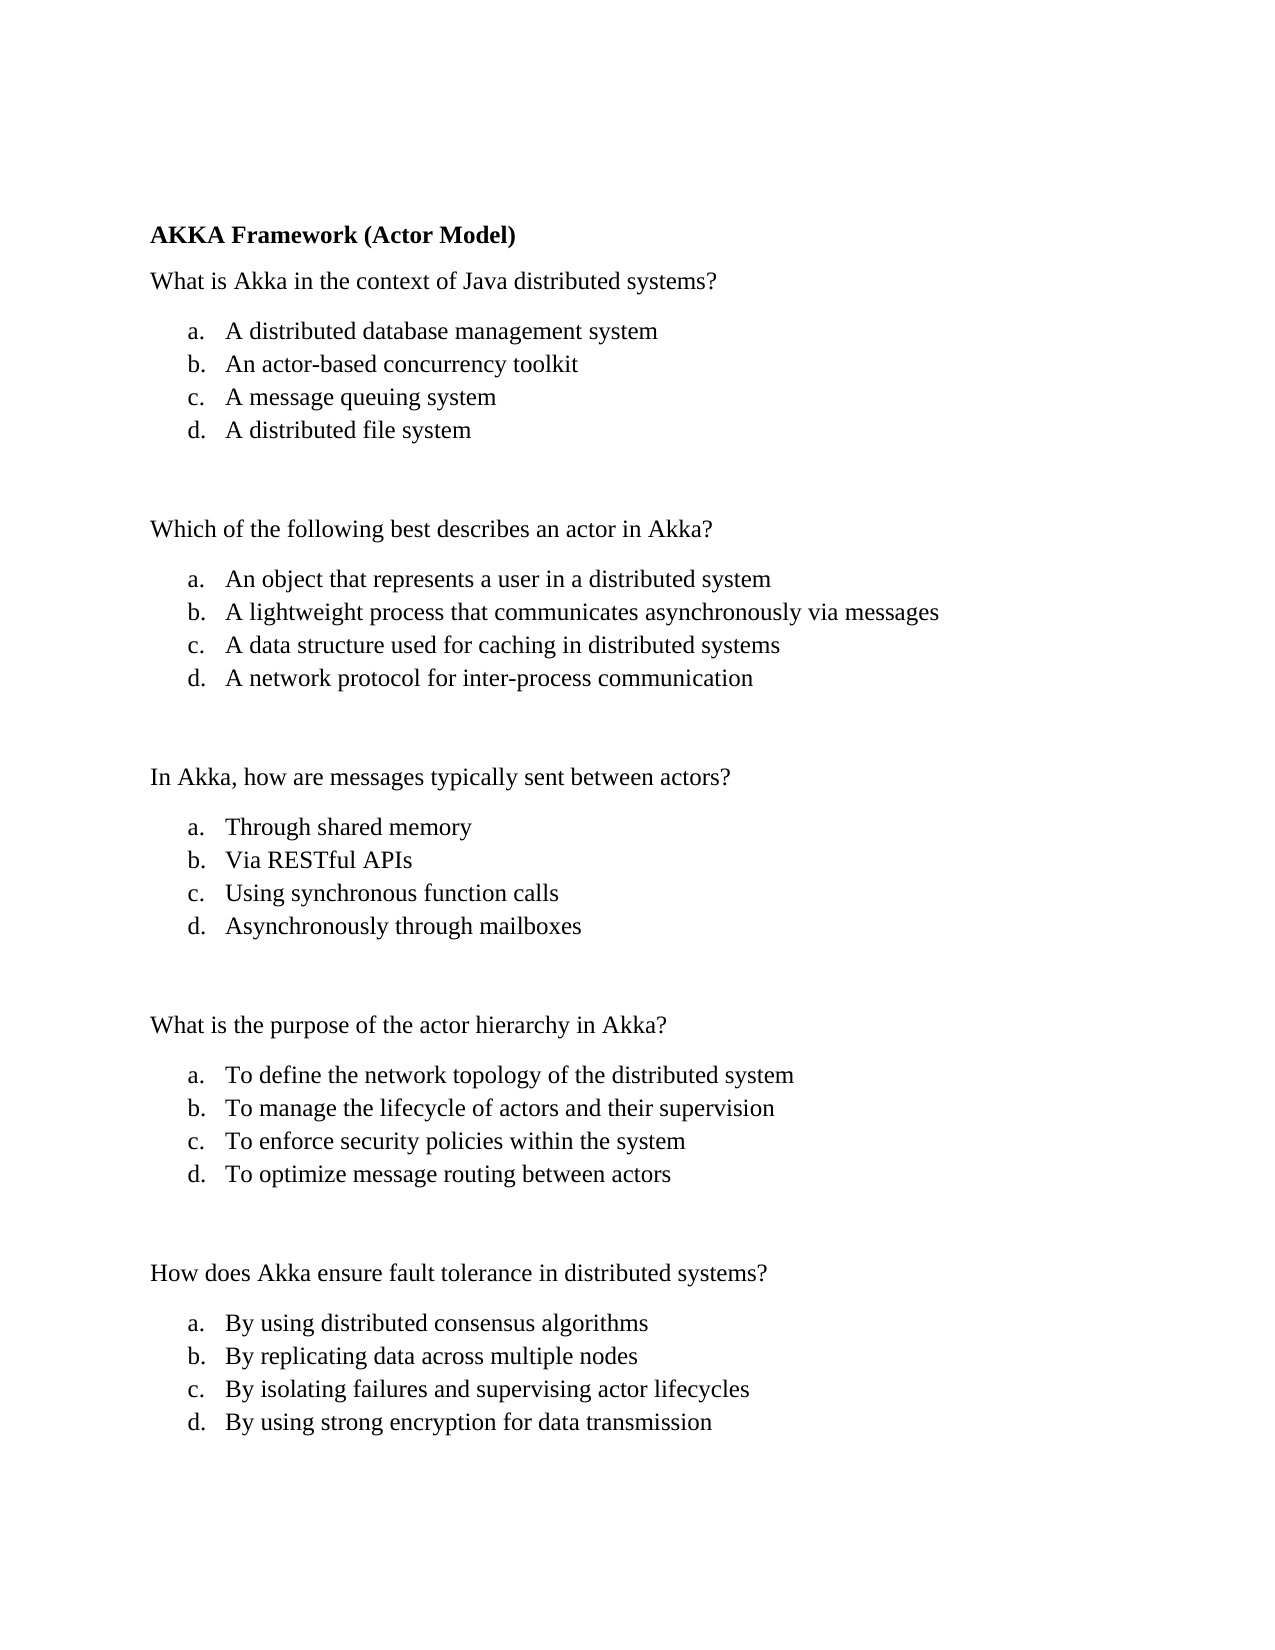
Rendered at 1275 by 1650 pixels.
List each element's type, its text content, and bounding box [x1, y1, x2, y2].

list By using distributed consensus algorithms [187, 1308, 1125, 1337]
text How does Akka ensure fault tolerance in distributed systems? [150, 1258, 1125, 1287]
list By replicating data across multiple nodes [187, 1341, 1125, 1370]
list A data structure used for caching in distributed systems [187, 630, 1125, 659]
text What is Akka in the context of Java distributed systems? [150, 266, 1125, 295]
list A distributed file system [187, 415, 1125, 443]
subtitle AKKA Framework (Actor Model) [150, 221, 1125, 249]
list Using synchronous function calls [187, 878, 1125, 907]
text Which of the following best describes an actor in Akka? [150, 514, 1125, 543]
text In Akka, how are messages typically sent between actors? [150, 762, 1125, 791]
list To define the network topology of the distributed system [187, 1060, 1125, 1089]
list An actor-based concurrency toolkit [187, 349, 1125, 377]
list Asynchronously through mailboxes [187, 911, 1125, 940]
list To enforce security policies within the system [187, 1126, 1125, 1155]
list Via RESTful APIs [187, 845, 1125, 874]
list By using strong encryption for data transmission [187, 1407, 1125, 1436]
list An object that represents a user in a distributed system [187, 564, 1125, 593]
list A lightweight process that communicates asynchronously via messages [187, 597, 1125, 626]
list To manage the lifecycle of actors and their supervision [187, 1093, 1125, 1122]
list Through shared memory [187, 812, 1125, 841]
text What is the purpose of the actor hierarchy in Akka? [150, 1010, 1125, 1039]
list A message queuing system [187, 382, 1125, 411]
list By isolating failures and supervising actor lifecycles [187, 1374, 1125, 1403]
list A network protocol for inter-process communication [187, 663, 1125, 692]
list A distributed database management system [187, 316, 1125, 344]
list To optimize message routing between actors [187, 1159, 1125, 1188]
